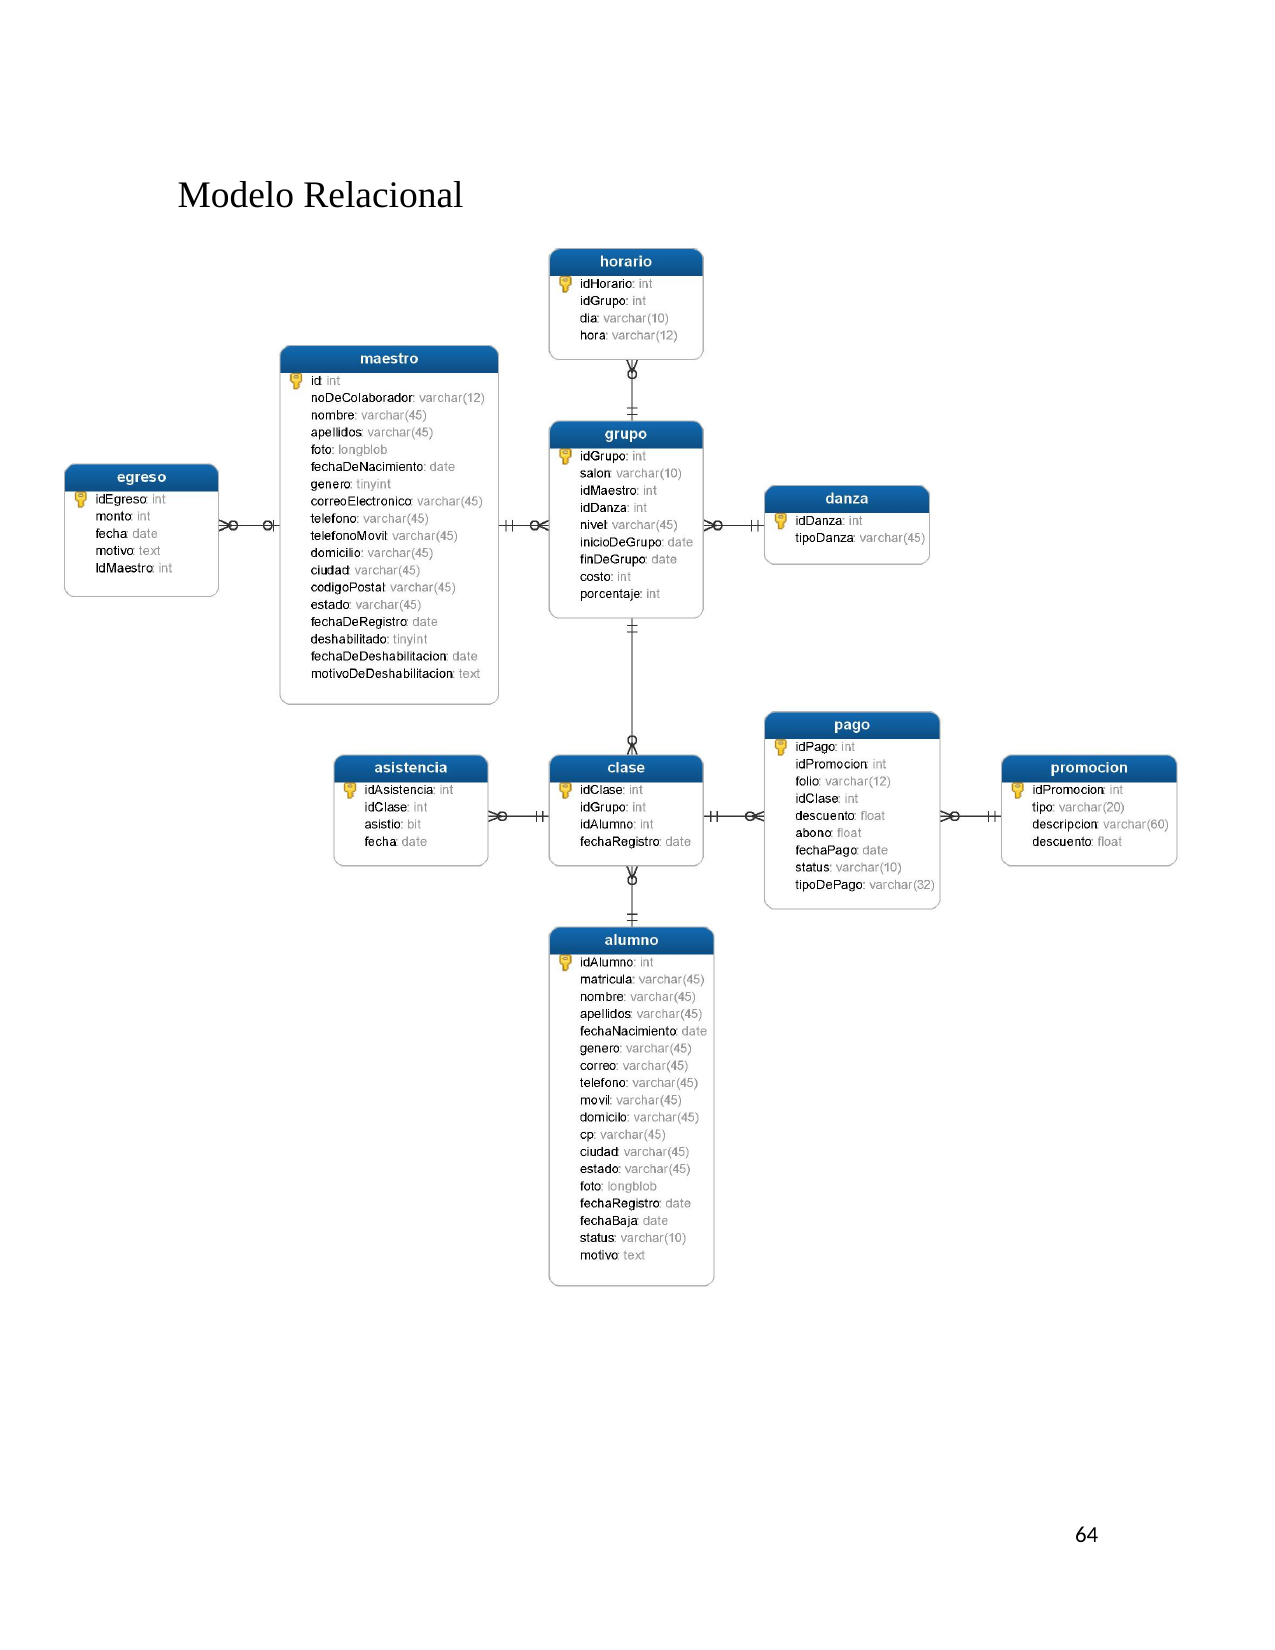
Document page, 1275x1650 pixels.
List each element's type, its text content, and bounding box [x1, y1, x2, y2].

picture [50, 232, 1199, 1318]
subtitle Modelo Relacional [177, 173, 1098, 216]
